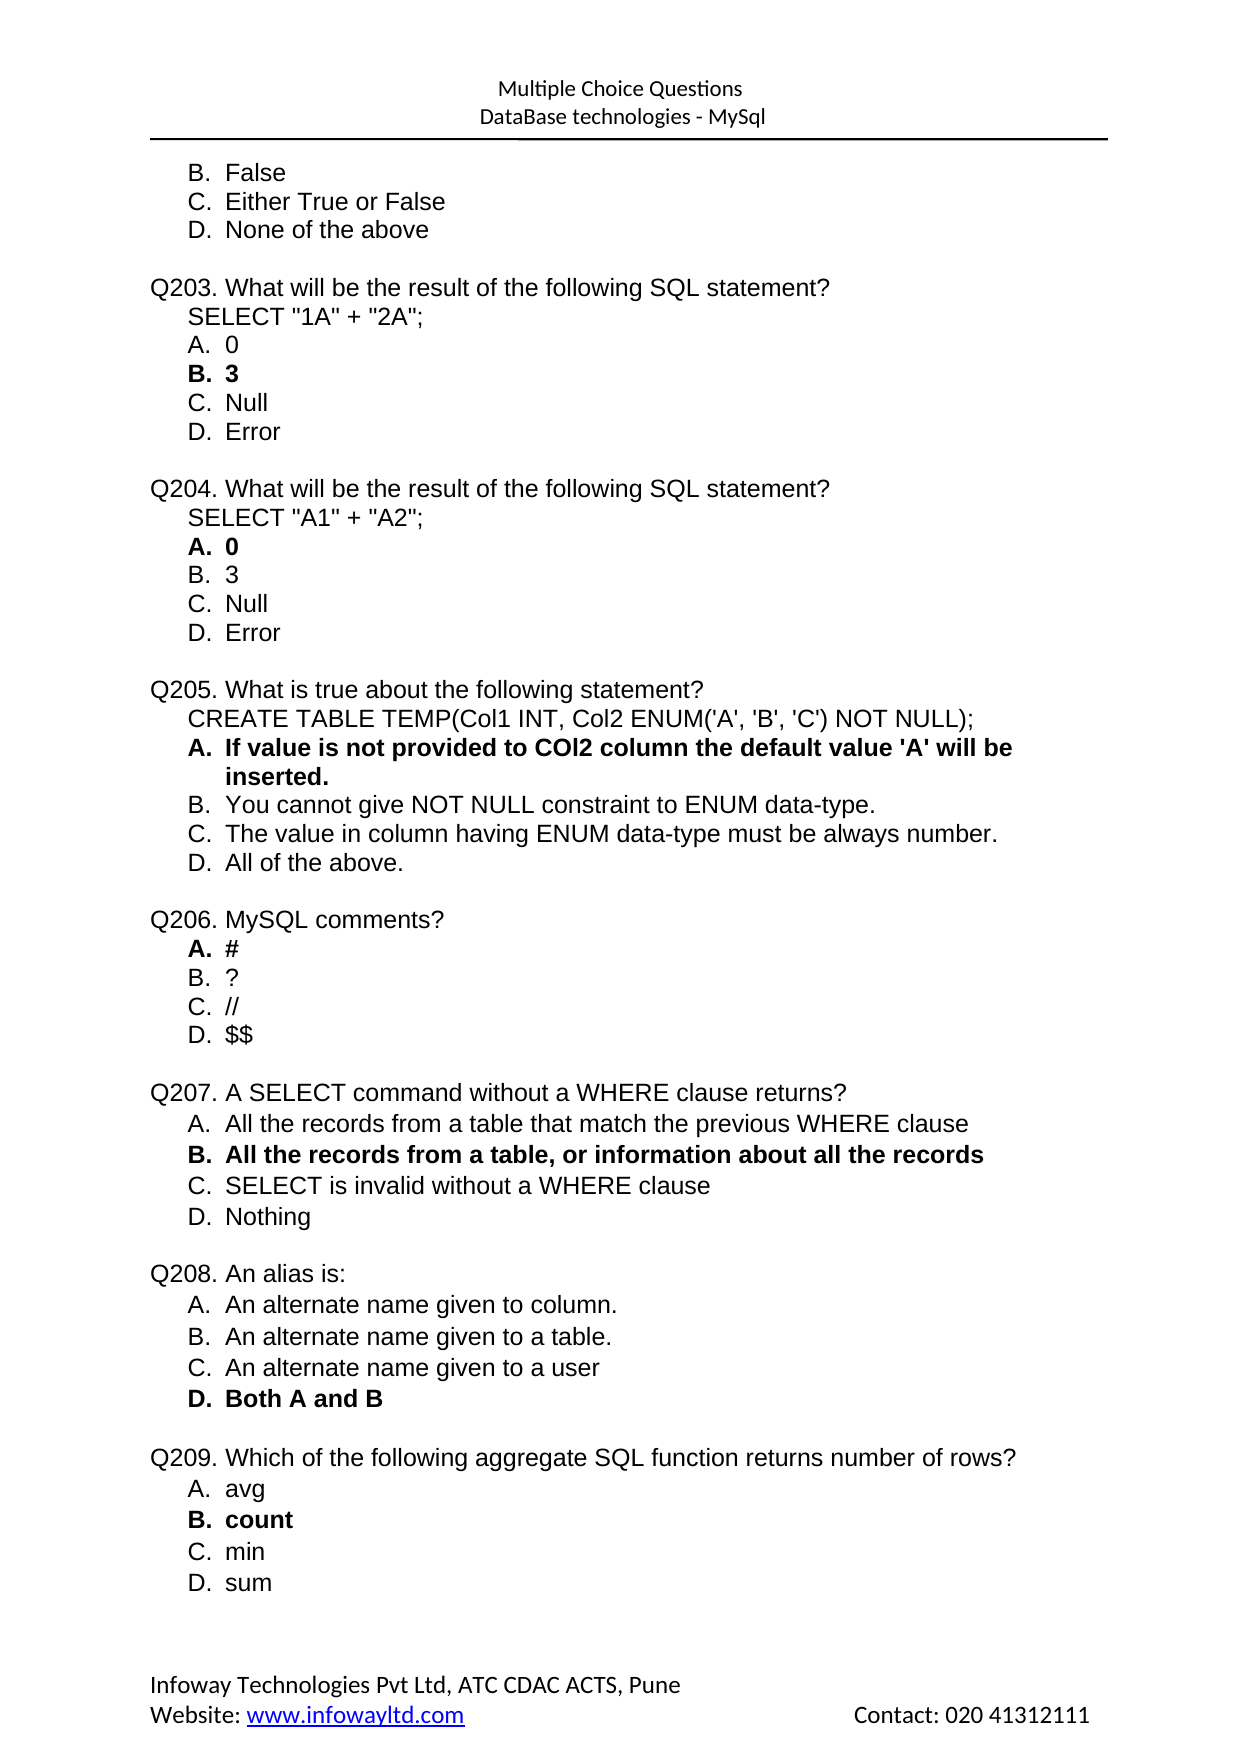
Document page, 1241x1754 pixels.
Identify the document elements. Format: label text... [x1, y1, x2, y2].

list All the records from a table, or information about all the records [187, 1140, 1090, 1169]
list The value in column having ENUM data-type must be always number. [187, 819, 1090, 848]
list If value is not provided to COl2 column the default value 'A' will be inserted. [187, 733, 1090, 790]
list All of the above. [187, 848, 1090, 877]
list Nothing [187, 1202, 1090, 1231]
list 0 [187, 330, 1090, 359]
list ? [187, 963, 1090, 992]
list An alternate name given to a table. [187, 1322, 1090, 1350]
list None of the above [187, 215, 1090, 244]
text Q204. What will be the result of the following SQL statement? [150, 474, 1090, 503]
list 3 [187, 560, 1090, 589]
list SELECT is invalid without a WHERE clause [187, 1171, 1090, 1200]
text Q207. A SELECT command without a WHERE clause returns? [150, 1078, 1090, 1107]
text CREATE TABLE TEMP(Col1 INT, Col2 ENUM('A', 'B', 'C') NOT NULL); [150, 704, 1090, 733]
list $$ [187, 1020, 1090, 1049]
text Q209. Which of the following aggregate SQL function returns number of rows? [150, 1443, 1090, 1472]
list Both A and B [187, 1384, 1090, 1412]
list # [187, 934, 1090, 963]
list Error [187, 618, 1090, 647]
text Q206. MySQL comments? [150, 905, 1090, 934]
text Q203. What will be the result of the following SQL statement? [150, 273, 1090, 302]
list sum [187, 1568, 1090, 1596]
list avg [187, 1474, 1090, 1503]
list All the records from a table that match the previous WHERE clause [187, 1109, 1090, 1138]
list 3 [187, 359, 1090, 388]
list Error [187, 417, 1090, 445]
list // [187, 992, 1090, 1020]
text SELECT "A1" + "A2"; [150, 503, 1090, 532]
list count [187, 1506, 1090, 1534]
text SELECT "1A" + "2A"; [150, 302, 1090, 330]
text Q205. What is true about the following statement? [150, 675, 1090, 704]
text Q208. An alias is: [150, 1259, 1090, 1288]
list You cannot give NOT NULL constraint to ENUM data-type. [187, 790, 1090, 819]
list Null [187, 589, 1090, 618]
list An alternate name given to a user [187, 1353, 1090, 1381]
list min [187, 1537, 1090, 1565]
list False [187, 158, 1090, 187]
list Null [187, 388, 1090, 417]
list 0 [187, 532, 1090, 560]
list An alternate name given to column. [187, 1291, 1090, 1319]
list Either True or False [187, 187, 1090, 215]
